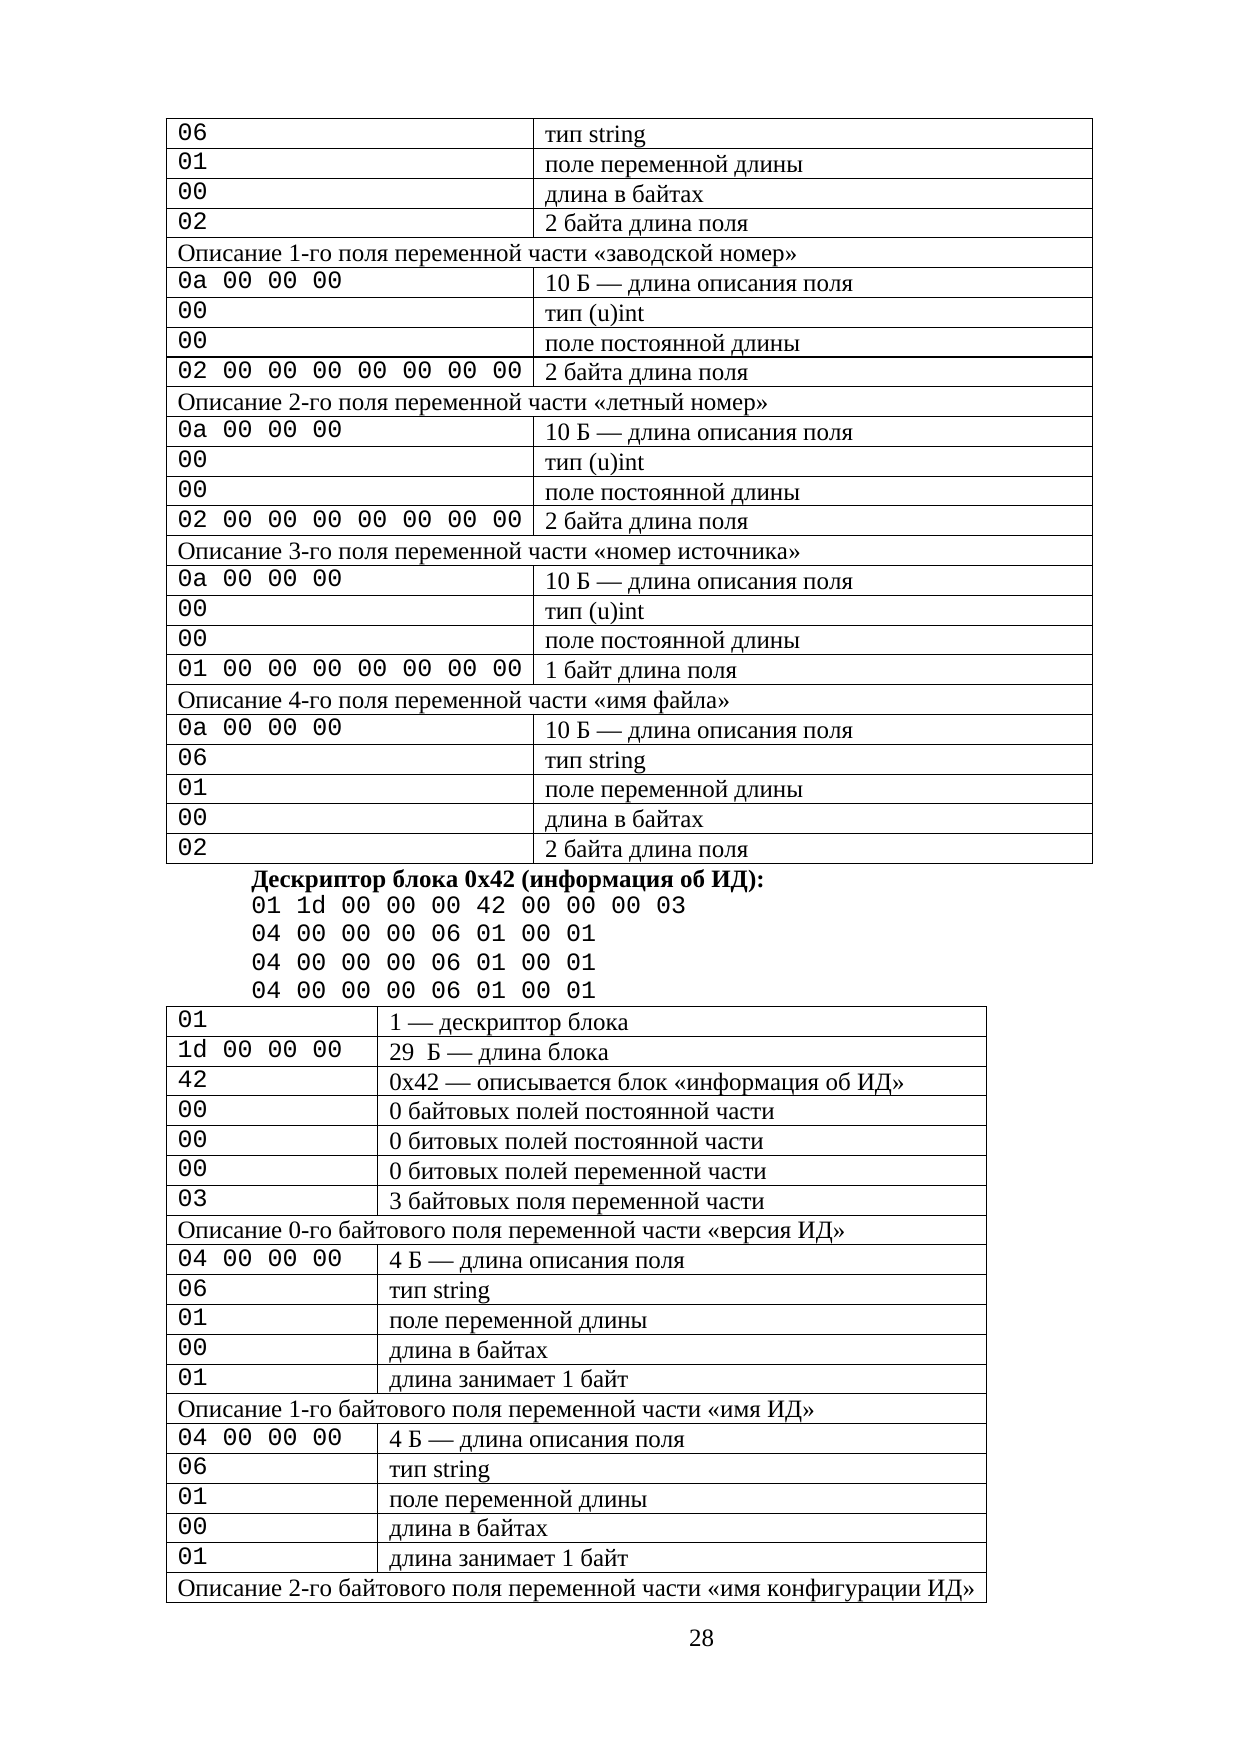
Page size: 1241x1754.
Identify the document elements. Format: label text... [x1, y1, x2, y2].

table_cell 2 байта длина поля [534, 209, 1092, 237]
table_cell 01 [167, 1365, 377, 1393]
table_cell 00 [167, 626, 533, 654]
table_cell тип string [534, 745, 1092, 773]
table_cell 10 Б — длина описания поля [534, 417, 1092, 446]
table_cell Описание 1-го поля переменной части «заводской номер» [167, 238, 1092, 267]
table_cell 02 00 00 00 00 00 00 00 [167, 358, 533, 386]
table_cell поле постоянной длины [534, 477, 1092, 505]
table_cell Описание 1-го байтового поля переменной части «имя ИД» [167, 1394, 986, 1423]
table_cell 00 [167, 1126, 377, 1155]
table_cell 00 [167, 1156, 377, 1185]
table_cell 10 Б — длина описания поля [534, 268, 1092, 297]
text Дескриптор блока 0x42 (информация об ИД): [177, 864, 1152, 893]
table_cell 06 [167, 119, 533, 148]
table_cell 00 [167, 1335, 377, 1363]
table_cell Описание 3-го поля переменной части «номер источника» [167, 536, 1092, 565]
table_cell длина в байтах [378, 1514, 986, 1542]
table_cell 00 [167, 804, 533, 833]
table_cell 2 байта длина поля [534, 506, 1092, 535]
table_header 01 [167, 1007, 377, 1036]
table_cell поле переменной длины [378, 1484, 986, 1512]
table_cell 0 битовых полей переменной части [378, 1156, 986, 1185]
table_cell 01 [167, 1543, 377, 1572]
table_cell поле переменной длины [378, 1305, 986, 1334]
table_cell 1 байт длина поля [534, 655, 1092, 684]
table_cell 01 [167, 1305, 377, 1334]
table_cell 0a 00 00 00 [167, 715, 533, 744]
table_cell 00 [167, 1096, 377, 1125]
table_cell 03 [167, 1186, 377, 1214]
table_cell тип string [534, 119, 1092, 148]
text 04 00 00 00 06 01 00 01 [177, 978, 1152, 1006]
text 04 00 00 00 06 01 00 01 [177, 949, 1152, 978]
table_cell 0a 00 00 00 [167, 417, 533, 446]
table_cell 10 Б — длина описания поля [534, 715, 1092, 744]
table_cell поле переменной длины [534, 775, 1092, 803]
table_cell 00 [167, 477, 533, 505]
table_cell Описание 2-го поля переменной части «летный номер» [167, 387, 1092, 416]
table_cell 02 [167, 834, 533, 863]
table_cell 3 байтовых поля переменной части [378, 1186, 986, 1214]
table_cell 4 Б — длина описания поля [378, 1424, 986, 1453]
table_cell длина в байтах [534, 804, 1092, 833]
text 04 00 00 00 06 01 00 01 [177, 921, 1152, 949]
table_cell 00 [167, 298, 533, 327]
table_cell 2 байта длина поля [534, 834, 1092, 863]
table_cell тип (u)int [534, 298, 1092, 327]
table_cell 0x42 — описывается блок «информация об ИД» [378, 1067, 986, 1095]
table_cell 02 [167, 209, 533, 237]
table_cell тип (u)int [534, 596, 1092, 624]
table_cell 00 [167, 447, 533, 476]
table_cell 01 [167, 775, 533, 803]
table_cell 00 [167, 328, 533, 356]
table_cell 04 00 00 00 [167, 1424, 377, 1453]
table_cell 00 [167, 179, 533, 207]
table_cell 02 00 00 00 00 00 00 00 [167, 506, 533, 535]
table_cell поле постоянной длины [534, 626, 1092, 654]
table_cell длина в байтах [534, 179, 1092, 207]
table_cell Описание 4-го поля переменной части «имя файла» [167, 685, 1092, 714]
table_cell 00 [167, 596, 533, 624]
table_cell поле переменной длины [534, 149, 1092, 178]
table_cell 0 битовых полей постоянной части [378, 1126, 986, 1155]
table_cell 0a 00 00 00 [167, 566, 533, 595]
table_cell 00 [167, 1514, 377, 1542]
table_cell 01 [167, 1484, 377, 1512]
table_cell 04 00 00 00 [167, 1245, 377, 1274]
table_cell длина занимает 1 байт [378, 1365, 986, 1393]
table_cell тип (u)int [534, 447, 1092, 476]
table_cell 29 Б — длина блока [378, 1037, 986, 1066]
table_cell тип string [378, 1275, 986, 1304]
table_cell 0a 00 00 00 [167, 268, 533, 297]
table_cell 10 Б — длина описания поля [534, 566, 1092, 595]
table_cell тип string [378, 1454, 986, 1483]
table_cell 2 байта длина поля [534, 358, 1092, 386]
table_cell 06 [167, 1275, 377, 1304]
table_cell Описание 2-го байтового поля переменной части «имя конфигурации ИД» [167, 1573, 986, 1602]
table_cell поле постоянной длины [534, 328, 1092, 356]
table_cell 4 Б — длина описания поля [378, 1245, 986, 1274]
text 01 1d 00 00 00 42 00 00 00 03 [177, 893, 1152, 921]
table_cell Описание 0-го байтового поля переменной части «версия ИД» [167, 1216, 986, 1244]
table_cell 06 [167, 745, 533, 773]
table_cell 01 [167, 149, 533, 178]
table_cell 01 00 00 00 00 00 00 00 [167, 655, 533, 684]
table_cell длина занимает 1 байт [378, 1543, 986, 1572]
table_cell длина в байтах [378, 1335, 986, 1363]
table_cell 0 байтовых полей постоянной части [378, 1096, 986, 1125]
table_header 1 — дескриптор блока [378, 1007, 986, 1036]
table_cell 42 [167, 1067, 377, 1095]
table_cell 1d 00 00 00 [167, 1037, 377, 1066]
table_cell 06 [167, 1454, 377, 1483]
